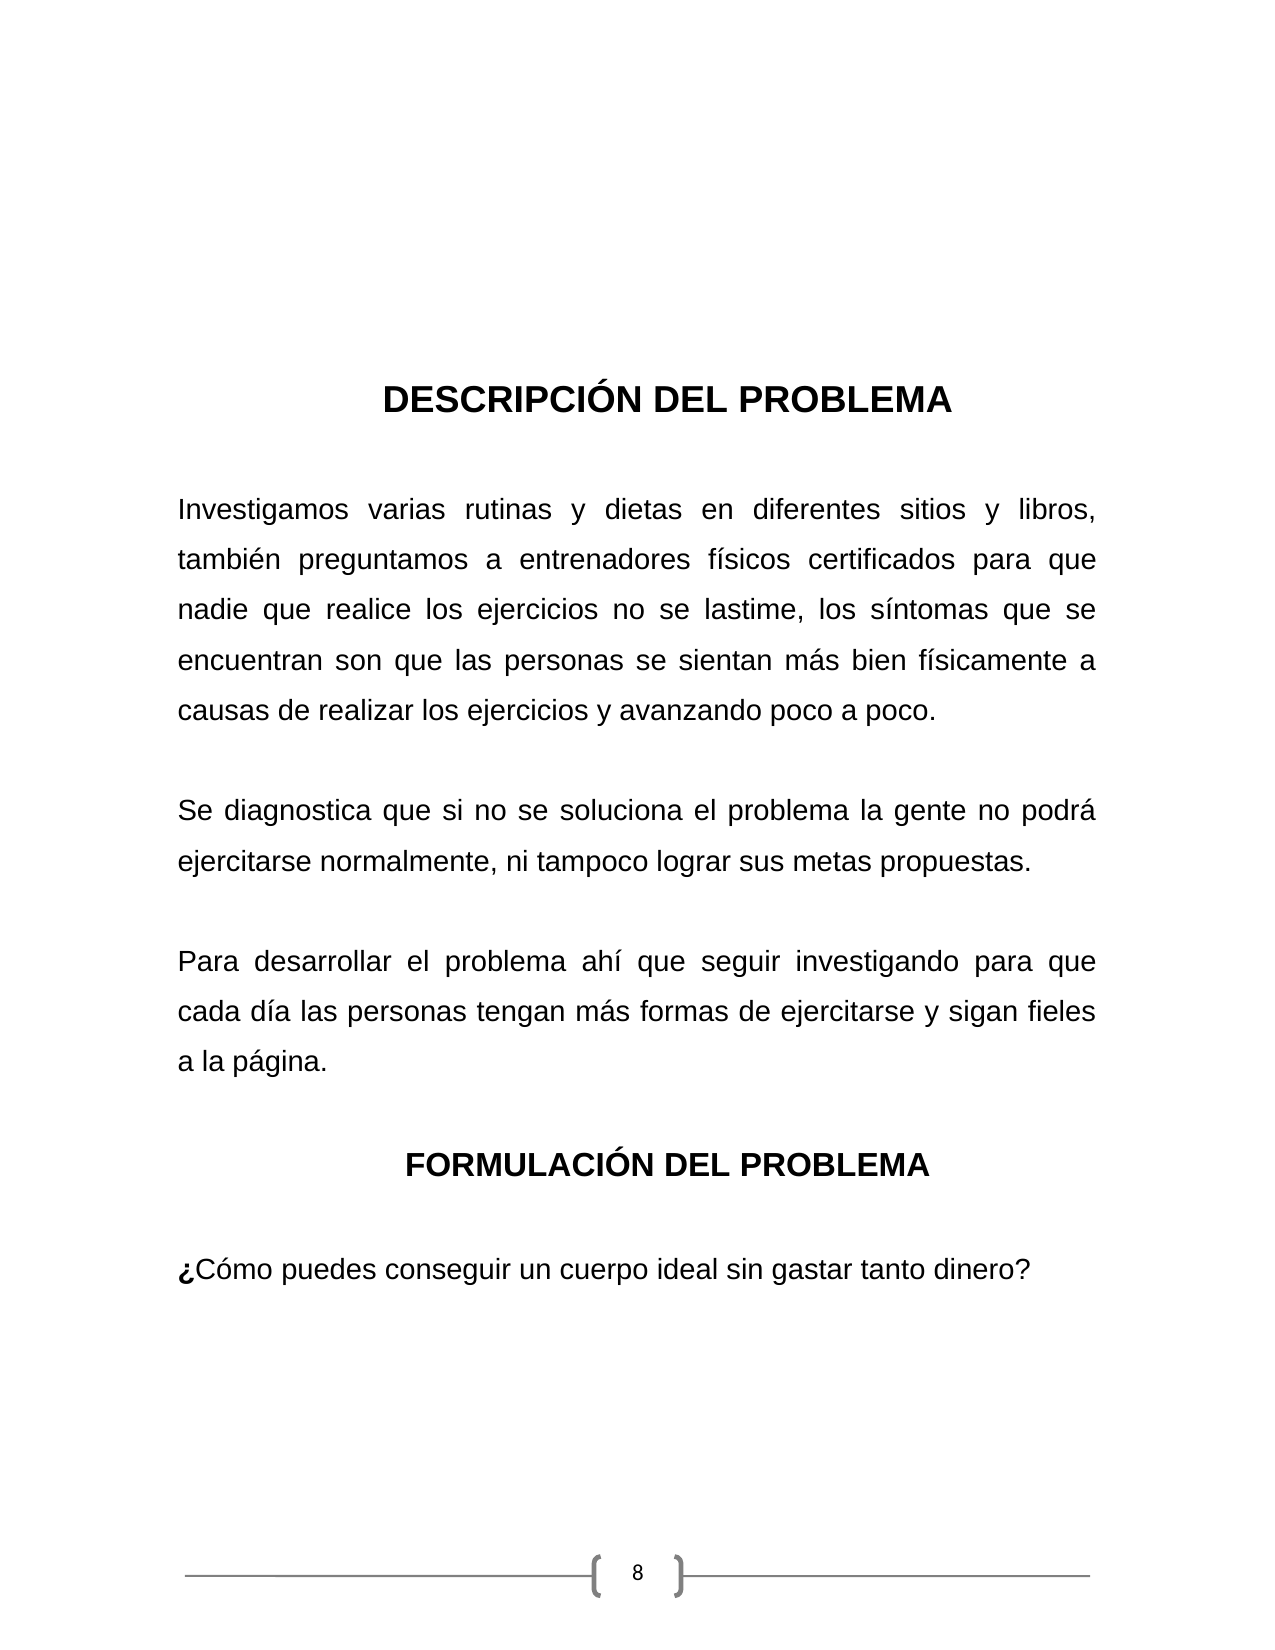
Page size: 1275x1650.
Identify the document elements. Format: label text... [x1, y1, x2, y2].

text DESCRIPCIÓN DEL PROBLEMA [237, 377, 1098, 420]
text FORMULACIÓN DEL PROBLEMA [237, 1145, 1098, 1183]
text Se diagnostica que si no se soluciona el problema la gente no podrá ejercitarse normalmente, ni tampoco lograr sus metas propuestas. [177, 793, 1098, 877]
text Para desarrollar el problema ahí que seguir investigando para que cada día las personas tengan más formas de ejercitarse y sigan fieles a la página. [177, 944, 1098, 1078]
text ¿Cómo puedes conseguir un cuerpo ideal sin gastar tanto dinero? [177, 1252, 1098, 1286]
text Investigamos varias rutinas y dietas en diferentes sitios y libros, también preguntamos a entrenadores físicos certificados para que nadie que realice los ejercicios no se lastime, los síntomas que se encuentran son que las personas se sientan más bien físicamente a causas de realizar los ejercicios y avanzando poco a poco. [177, 492, 1098, 726]
